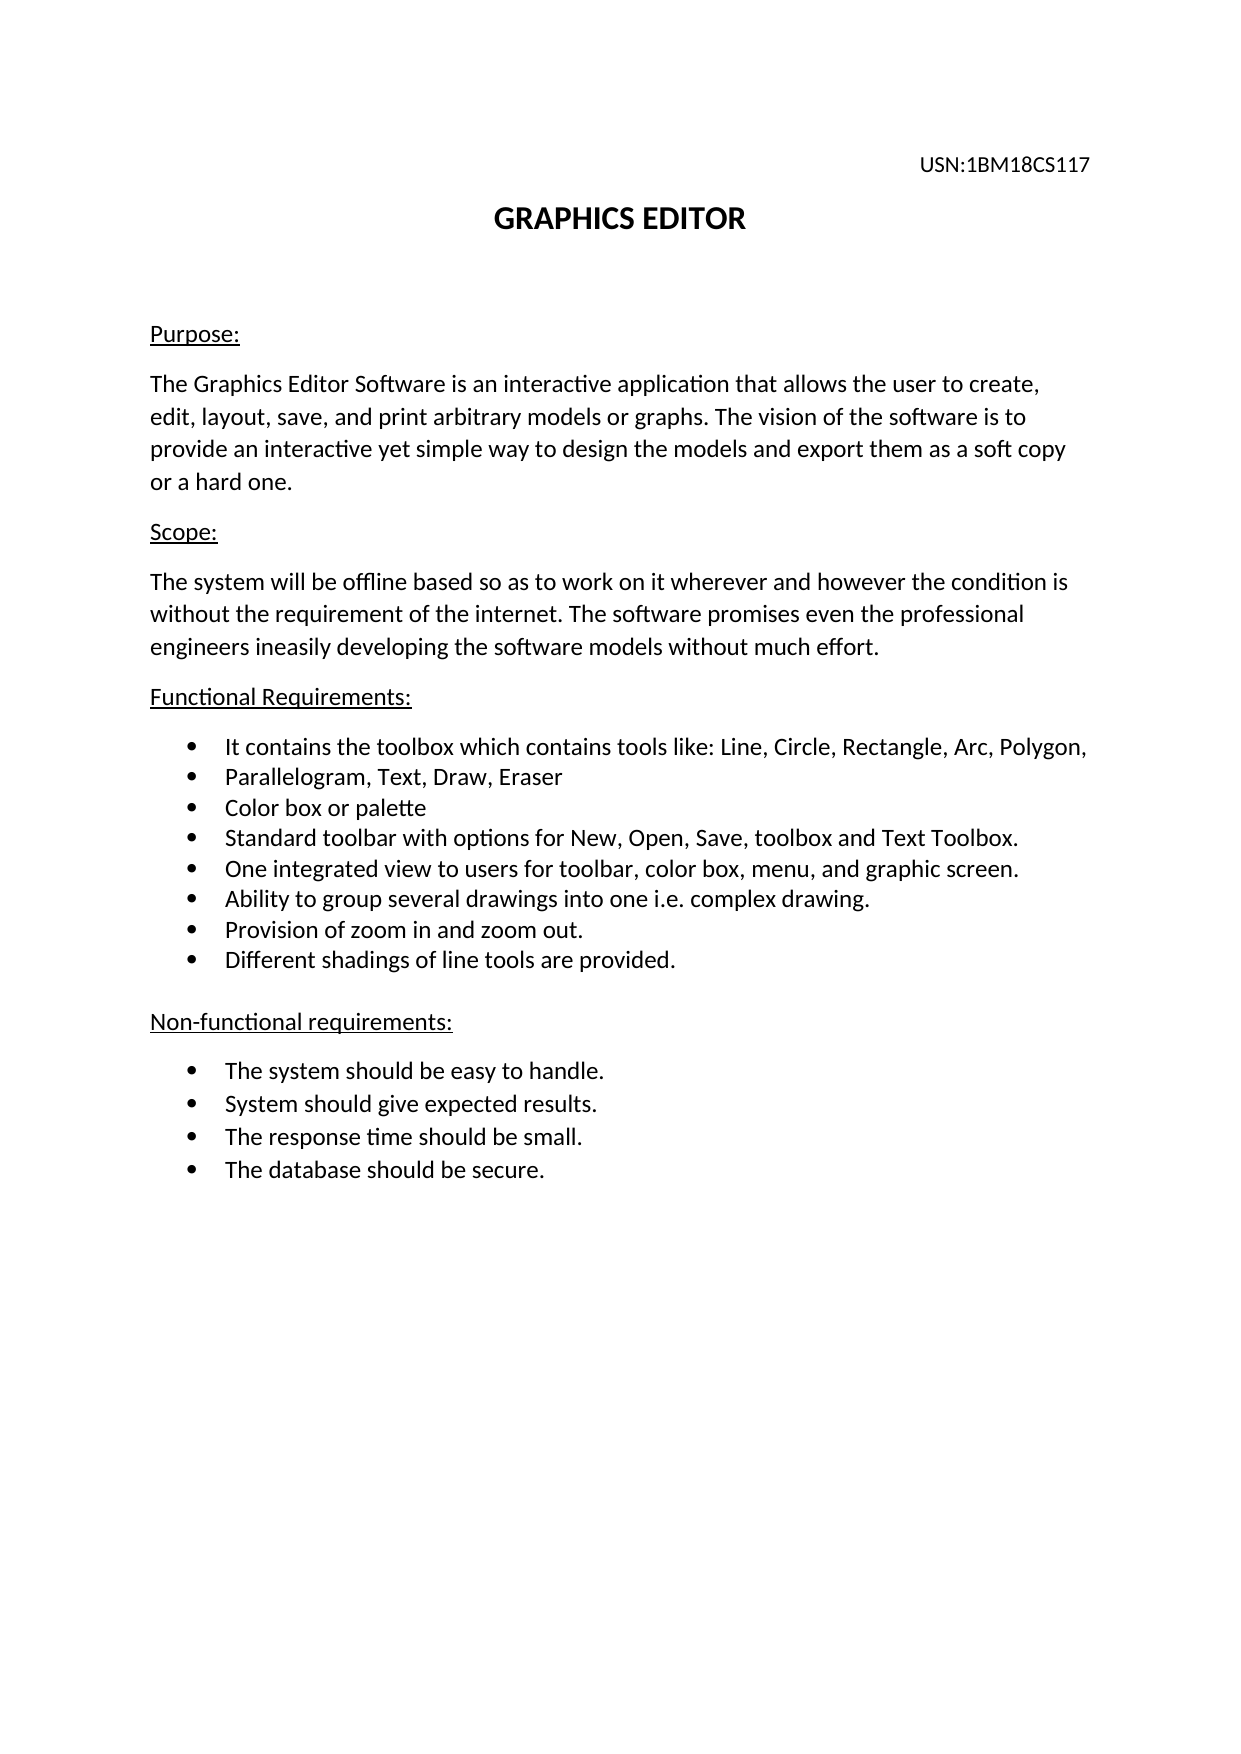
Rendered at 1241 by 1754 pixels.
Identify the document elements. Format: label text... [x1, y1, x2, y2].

text The Graphics Editor Software is an interactive application that allows the user to create, edit, layout, save, and print arbitrary models or graphs. The vision of the software is to provide an interactive yet simple way to design the models and export them as a soft copy or a hard one. [150, 368, 1090, 497]
list The system should be easy to handle. [187, 1055, 1090, 1086]
text Non-functional requirements: [150, 1006, 1090, 1036]
text The system will be offline based so as to work on it wherever and however the condition is without the requirement of the internet. The software promises even the professional engineers ineasily developing the software models without much effort. [150, 566, 1090, 662]
list Standard toolbar with options for New, Open, Save, toolbox and Text Toolbox. [187, 822, 1090, 853]
list It contains the toolbox which contains tools like: Line, Circle, Rectangle, Arc, Polygon, [187, 731, 1090, 761]
list One integrated view to users for toolbar, color box, menu, and graphic screen. [187, 853, 1090, 883]
text USN:1BM18CS117 [150, 150, 1090, 178]
list System should give expected results. [187, 1088, 1090, 1119]
text GRAPHICS EDITOR [150, 197, 1090, 238]
list Different shadings of line tools are provided. [187, 944, 1090, 975]
text Scope: [150, 516, 1090, 547]
list The database should be secure. [187, 1154, 1090, 1184]
list Parallelogram, Text, Draw, Eraser [187, 761, 1090, 792]
list The response time should be small. [187, 1121, 1090, 1152]
list Ability to group several drawings into one i.e. complex drawing. [187, 883, 1090, 914]
text Purpose: [150, 318, 1090, 349]
list Provision of zoom in and zoom out. [187, 914, 1090, 944]
text Functional Requirements: [150, 681, 1090, 712]
list Color box or palette [187, 792, 1090, 822]
